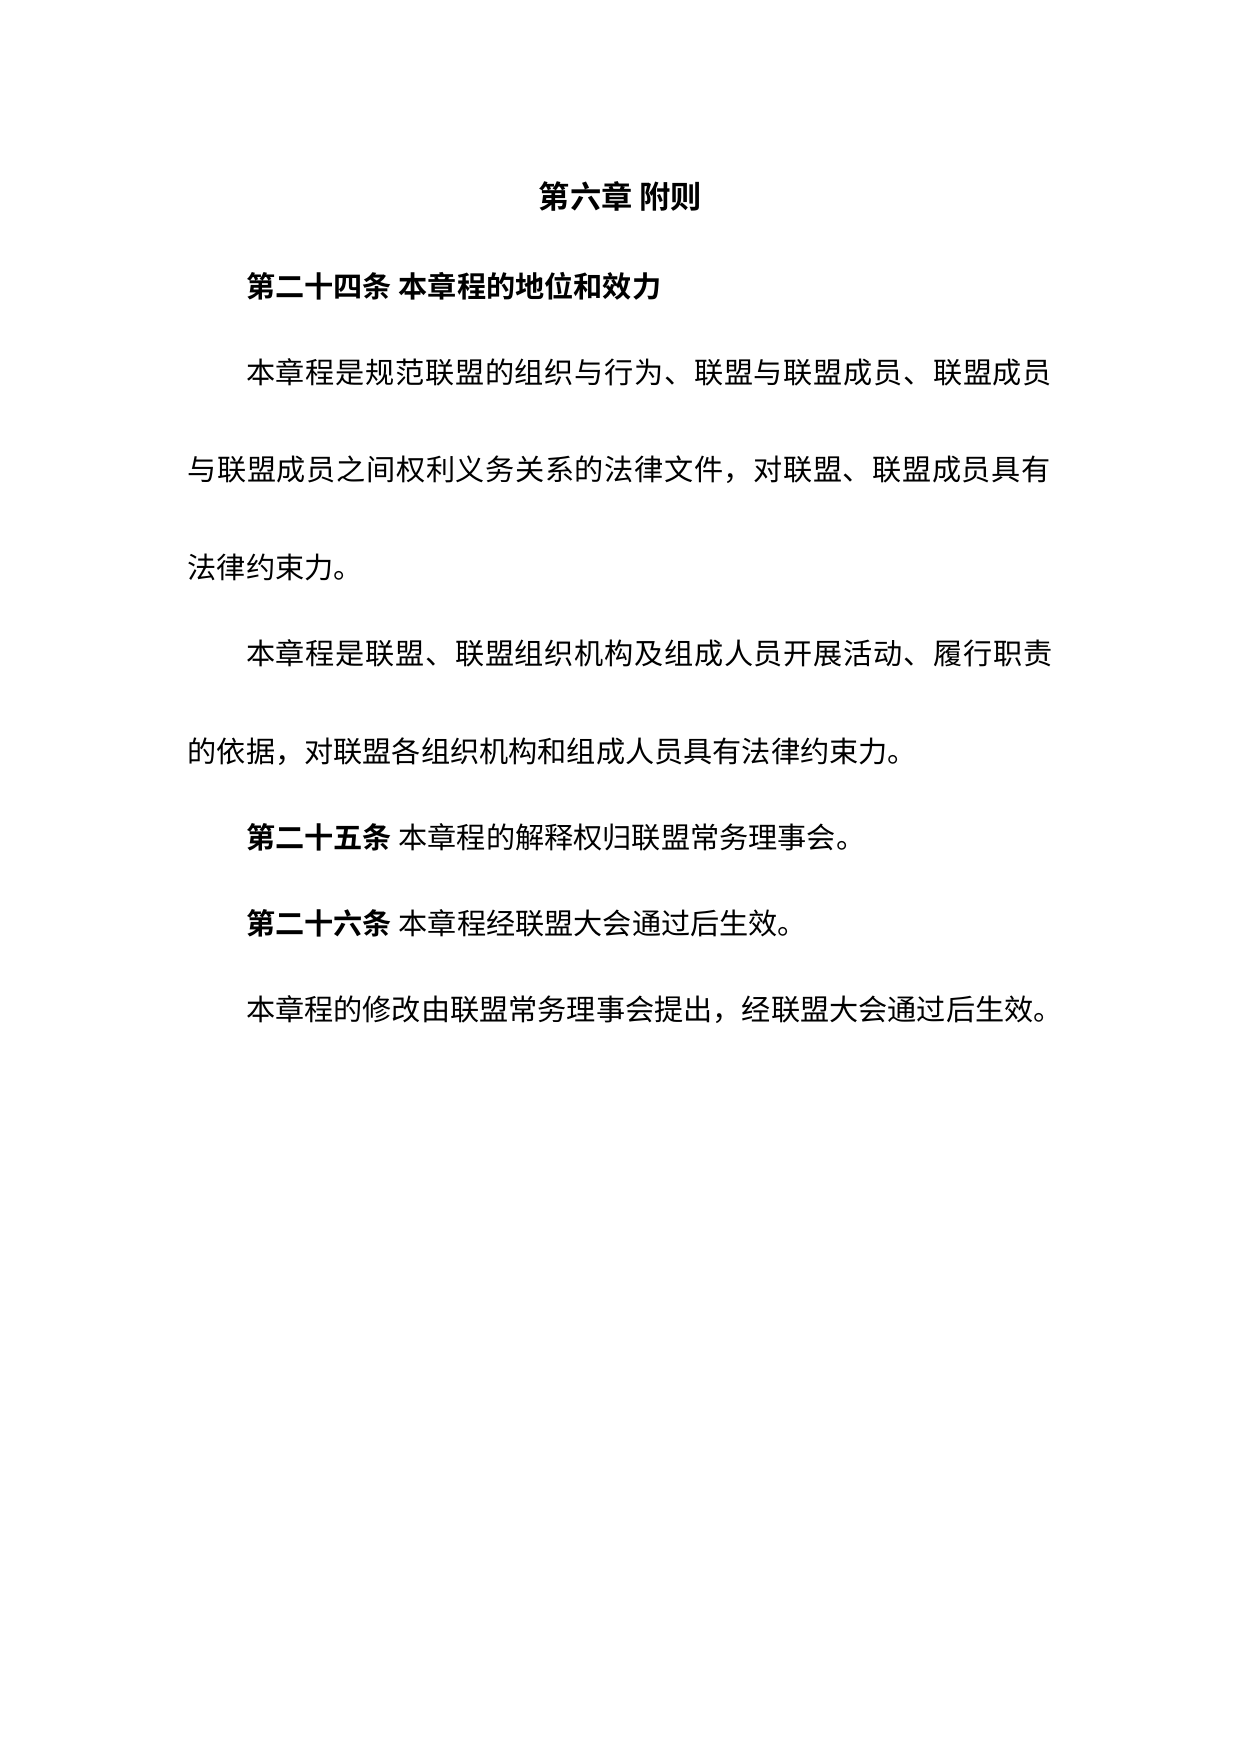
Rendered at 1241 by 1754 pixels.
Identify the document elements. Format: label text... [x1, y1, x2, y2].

text 本章程的修改由联盟常务理事会提出，经联盟大会通过后生效。 [187, 975, 1053, 1040]
text 第二十六条 本章程经联盟大会通过后生效。 [187, 889, 1053, 954]
text 第六章 附则 [187, 162, 1053, 227]
text 本章程是联盟、联盟组织机构及组成人员开展活动、履行职责的依据，对联盟各组织机构和组成人员具有法律约束力。 [187, 619, 1053, 782]
text 第二十四条 本章程的地位和效力 [187, 252, 1053, 317]
text 第二十五条 本章程的解释权归联盟常务理事会。 [187, 803, 1053, 868]
text 本章程是规范联盟的组织与行为、联盟与联盟成员、联盟成员与联盟成员之间权利义务关系的法律文件，对联盟、联盟成员具有法律约束力。 [187, 338, 1053, 598]
